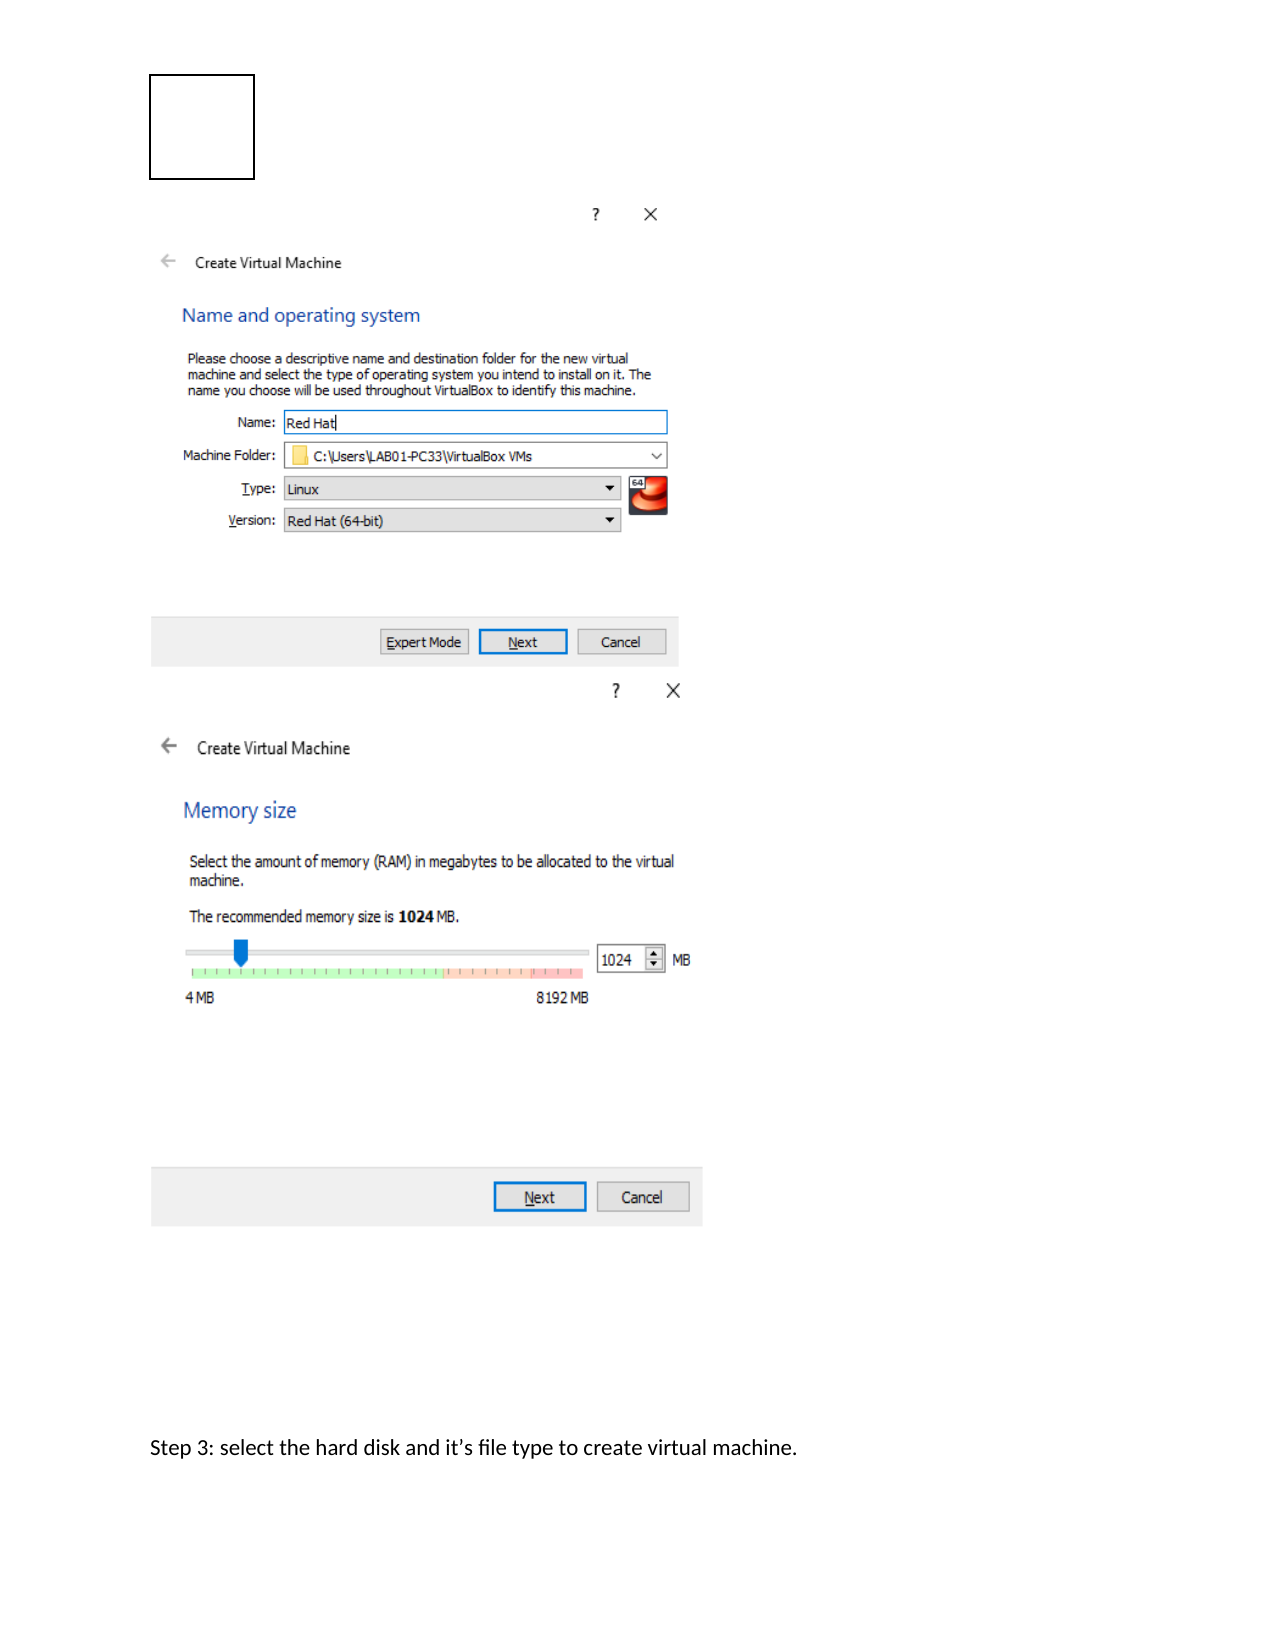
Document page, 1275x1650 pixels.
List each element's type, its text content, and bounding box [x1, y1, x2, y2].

picture [150, 196, 680, 668]
picture [150, 669, 704, 1228]
text Step 3: select the hard disk and it’s file type to create virtual machine. [150, 1433, 1125, 1462]
